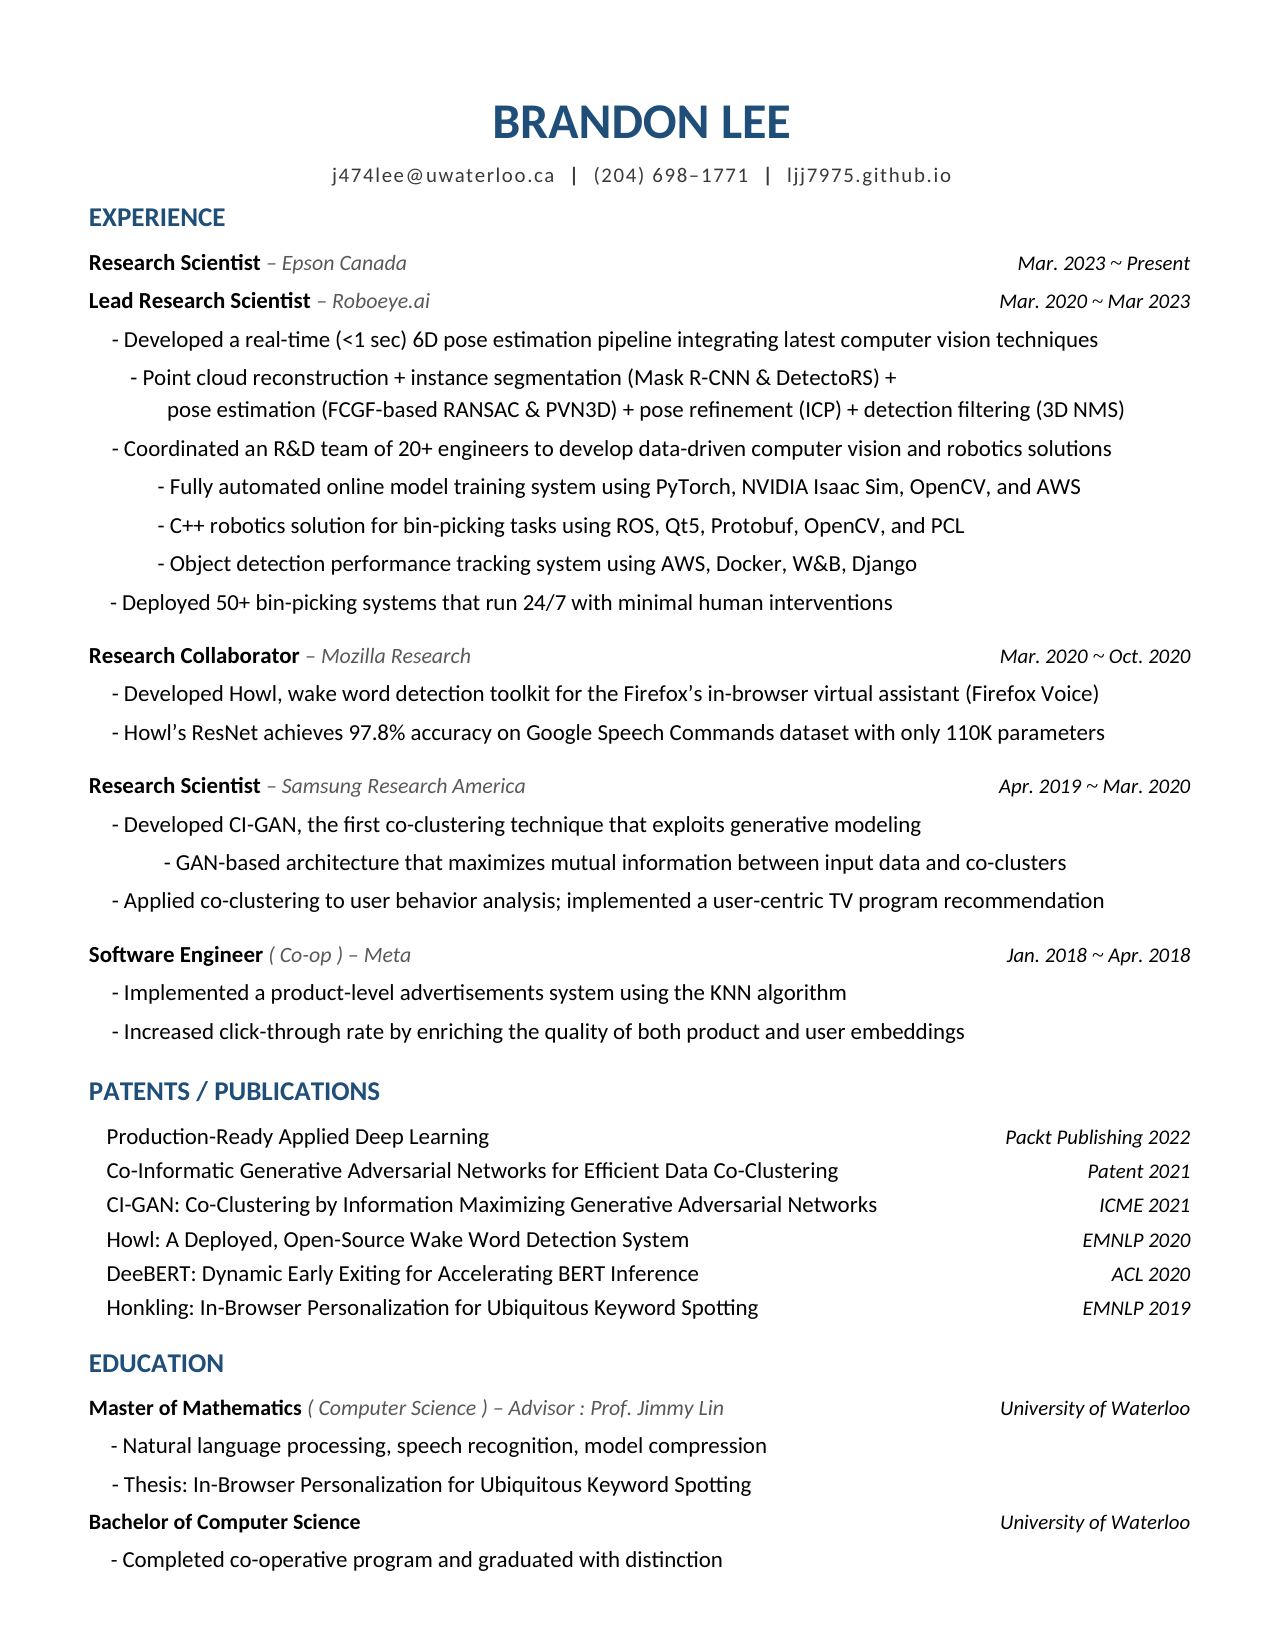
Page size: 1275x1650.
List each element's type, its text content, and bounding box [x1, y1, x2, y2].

text - Applied co-clustering to user behavior analysis; implemented a user-centric TV program recommendation [89, 887, 1192, 914]
text - Point cloud reconstruction + instance segmentation (Mask R-CNN & DetectoRS) + pose estimation (FCGF-based RANSAC & PVN3D) + pose refinement (ICP) + detection filtering (3D NMS) [109, 363, 1192, 423]
text - C++ robotics solution for bin-picking tasks using ROS, Qt5, Protobuf, OpenCV, and PCL [89, 511, 1192, 539]
text - Developed Howl, wake word detection toolkit for the Firefox’s in-browser virtual assistant (Firefox Voice) [89, 679, 1192, 707]
text - Object detection performance tracking system using AWS, Docker, W&B, Django [89, 549, 1192, 577]
text - Completed co-operative program and graduated with distinction [89, 1545, 1192, 1573]
text - Increased click-through rate by enriching the quality of both product and user embeddings [89, 1017, 1192, 1045]
text Lead Research Scientist – Roboeye.ai Mar. 2020 ~ Mar 2023 [89, 286, 1192, 314]
text - Implemented a product-level advertisements system using the KNN algorithm [89, 978, 1192, 1006]
text - Howl’s ResNet achieves 97.8% accuracy on Google Speech Commands dataset with only 110K parameters [89, 718, 1192, 746]
text Research Collaborator – Mozilla Research Mar. 2020 ~ Oct. 2020 [89, 641, 1192, 669]
text Honkling: In-Browser Personalization for Ubiquitous Keyword Spotting EMNLP 2019 [106, 1293, 1192, 1321]
text Production-Ready Applied Deep Learning Packt Publishing 2022 [106, 1122, 1192, 1150]
table_header BRANDON LEE j474lee@uwaterloo.ca | (204) 698–1771 | ljj7975.github.io [89, 79, 1193, 187]
text EDUCATION [89, 1346, 1192, 1379]
text - Deployed 50+ bin-picking systems that run 24/7 with minimal human interventions [89, 588, 1192, 616]
text DeeBERT: Dynamic Early Exiting for Accelerating BERT Inference ACL 2020 [106, 1259, 1192, 1287]
text Research Scientist – Epson Canada Mar. 2023 ~ Present [89, 248, 1192, 276]
text - Developed a real-time (<1 sec) 6D pose estimation pipeline integrating latest computer vision techniques [89, 325, 1192, 353]
text EXPERIENCE [89, 200, 1192, 233]
text Software Engineer ( Co-op ) – Meta Jan. 2018 ~ Apr. 2018 [89, 940, 1192, 968]
text CI-GAN: Co-Clustering by Information Maximizing Generative Adversarial Networks ICME 2021 [106, 1191, 1192, 1218]
text - GAN-based architecture that maximizes mutual information between input data and co-clusters [89, 848, 1192, 876]
text - Fully automated online model training system using PyTorch, NVIDIA Isaac Sim, OpenCV, and AWS [89, 472, 1192, 500]
text - Coordinated an R&D team of 20+ engineers to develop data-driven computer vision and robotics solutions [89, 434, 1192, 462]
text Co-Informatic Generative Adversarial Networks for Efficient Data Co-Clustering Patent 2021 [106, 1156, 1192, 1184]
text Howl: A Deployed, Open-Source Wake Word Detection System EMNLP 2020 [106, 1225, 1192, 1253]
text - Developed CI-GAN, the first co-clustering technique that exploits generative modeling [89, 810, 1192, 838]
text - Natural language processing, speech recognition, model compression [89, 1431, 1192, 1459]
text Bachelor of Computer Science University of Waterloo [89, 1508, 1192, 1535]
text Master of Mathematics ( Computer Science ) – Advisor : Prof. Jimmy Lin University of Waterloo [89, 1394, 1192, 1421]
text PATENTS / PUBLICATIONS [89, 1074, 1192, 1107]
text - Thesis: In-Browser Personalization for Ubiquitous Keyword Spotting [89, 1470, 1192, 1498]
text Research Scientist – Samsung Research America Apr. 2019 ~ Mar. 2020 [89, 771, 1192, 799]
